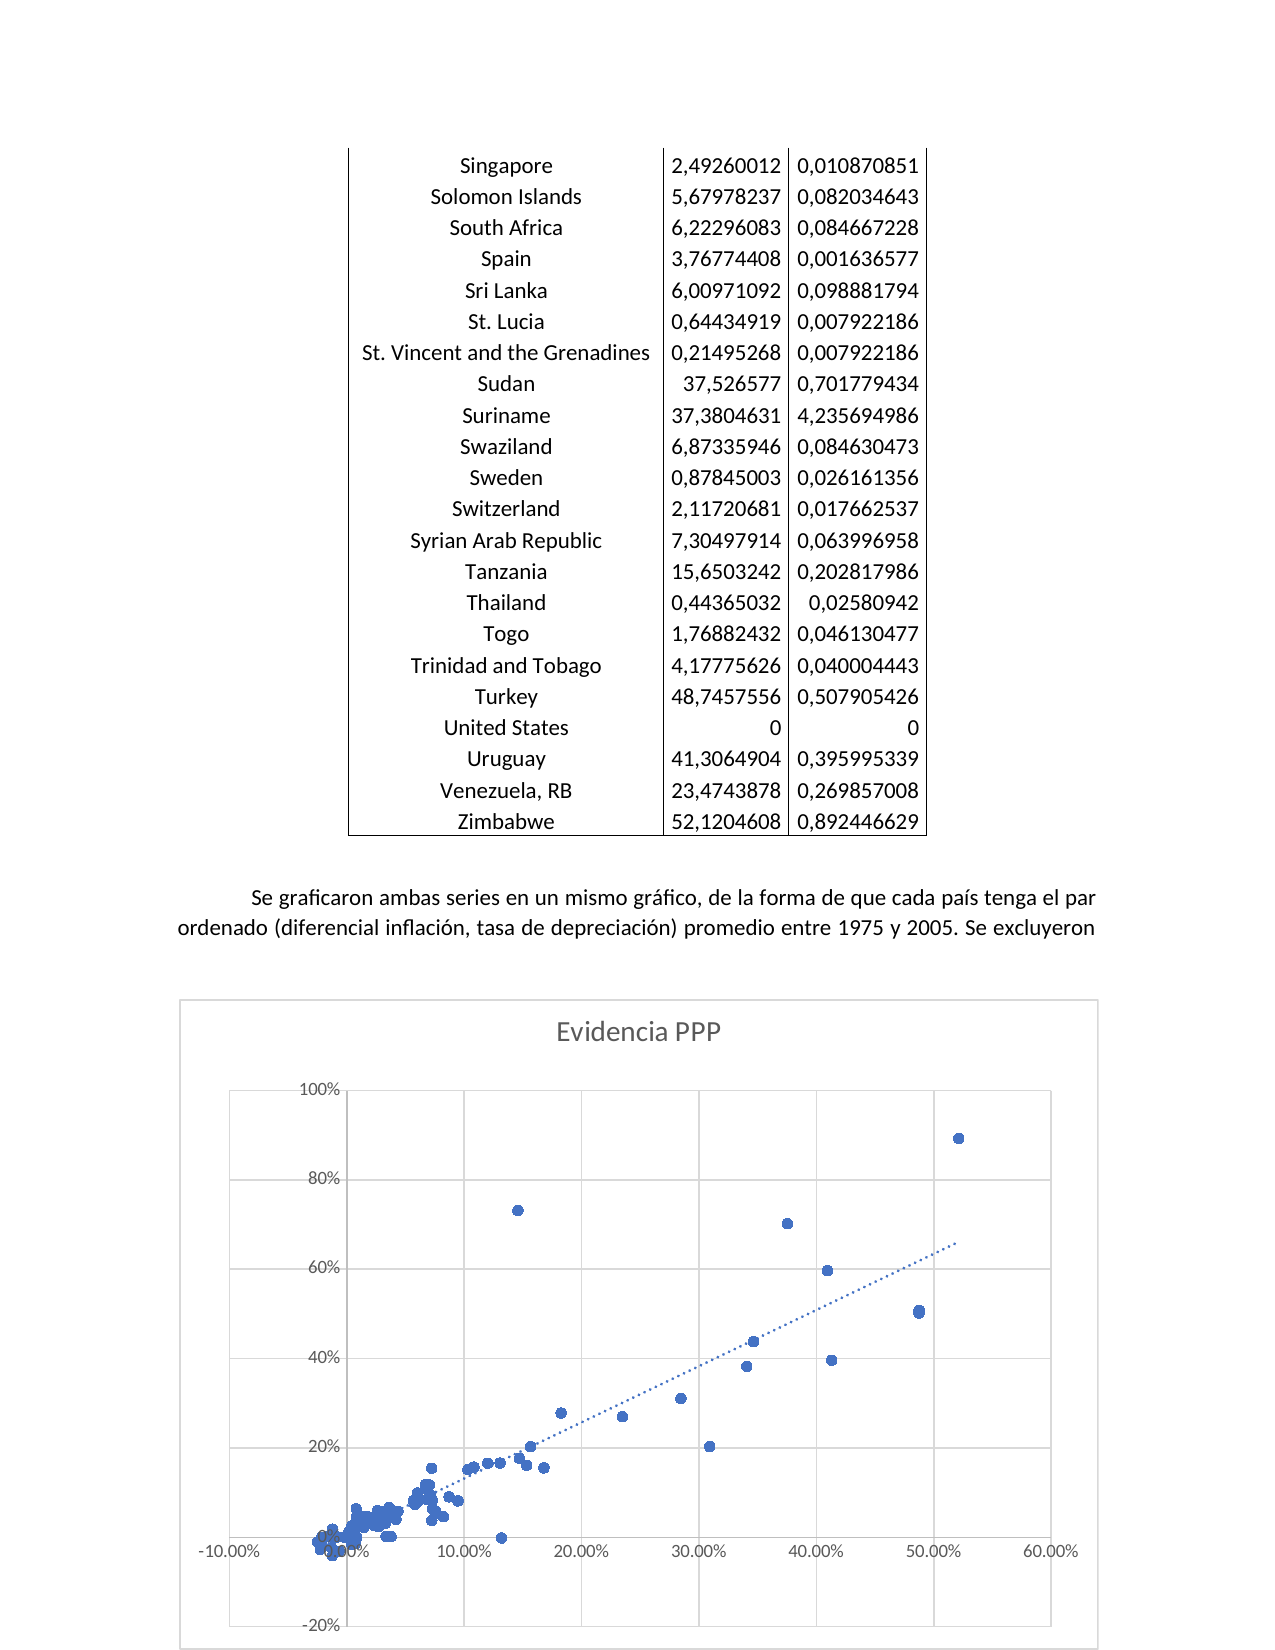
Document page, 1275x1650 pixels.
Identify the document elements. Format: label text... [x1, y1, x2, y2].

table_cell 1,76882432 [664, 616, 788, 648]
table_cell South Africa [349, 210, 663, 241]
table_cell Spain [349, 241, 663, 273]
table_cell 2,49260012 [664, 148, 788, 179]
table_cell St. Vincent and the Grenadines [349, 335, 663, 366]
table_cell 0,046130477 [789, 616, 926, 648]
table_cell 37,526577 [664, 366, 788, 398]
table_cell 0,395995339 [789, 741, 926, 773]
table_cell 0,017662537 [789, 491, 926, 523]
table_cell 0,87845003 [664, 460, 788, 491]
table_cell Venezuela, RB [349, 773, 663, 804]
table_cell 0,892446629 [789, 804, 926, 835]
table_cell 48,7457556 [664, 679, 788, 710]
table_cell 0,202817986 [789, 554, 926, 585]
table_cell 0,082034643 [789, 179, 926, 210]
table_cell 0 [789, 710, 926, 741]
table_cell 0,507905426 [789, 679, 926, 710]
table_cell Sudan [349, 366, 663, 398]
table_cell Suriname [349, 398, 663, 429]
table_cell Sri Lanka [349, 273, 663, 304]
table_cell Zimbabwe [349, 804, 663, 835]
table_cell 4,17775626 [664, 648, 788, 679]
table_cell 4,235694986 [789, 398, 926, 429]
table_cell 0,001636577 [789, 241, 926, 273]
table_cell 0,64434919 [664, 304, 788, 335]
table_cell Uruguay [349, 741, 663, 773]
table_cell 0,010870851 [789, 148, 926, 179]
table_cell 3,76774408 [664, 241, 788, 273]
table_cell Sweden [349, 460, 663, 491]
table_cell 0,02580942 [789, 585, 926, 616]
table_cell Turkey [349, 679, 663, 710]
table_cell 0,701779434 [789, 366, 926, 398]
table_cell Trinidad and Tobago [349, 648, 663, 679]
table_cell Swaziland [349, 429, 663, 460]
table_cell 2,11720681 [664, 491, 788, 523]
table_cell 0,21495268 [664, 335, 788, 366]
table_cell 52,1204608 [664, 804, 788, 835]
table_cell Singapore [349, 148, 663, 179]
table_cell 0 [664, 710, 788, 741]
table_cell 0,098881794 [789, 273, 926, 304]
table_cell 0,269857008 [789, 773, 926, 804]
table_cell United States [349, 710, 663, 741]
table_cell 15,6503242 [664, 554, 788, 585]
table_cell 0,063996958 [789, 523, 926, 554]
table_cell Syrian Arab Republic [349, 523, 663, 554]
table_cell 41,3064904 [664, 741, 788, 773]
table_cell 7,30497914 [664, 523, 788, 554]
table_cell 37,3804631 [664, 398, 788, 429]
table_cell 0,084667228 [789, 210, 926, 241]
table_cell St. Lucia [349, 304, 663, 335]
table_cell 5,67978237 [664, 179, 788, 210]
table_cell 6,22296083 [664, 210, 788, 241]
table_cell 23,4743878 [664, 773, 788, 804]
table_cell 0,040004443 [789, 648, 926, 679]
table_cell Togo [349, 616, 663, 648]
table_cell 0,007922186 [789, 304, 926, 335]
table_cell 0,007922186 [789, 335, 926, 366]
table_cell 6,00971092 [664, 273, 788, 304]
table_cell Solomon Islands [349, 179, 663, 210]
table_cell 6,87335946 [664, 429, 788, 460]
text Se graficaron ambas series en un mismo gráfico, de la forma de que cada país tenga el par ordenado (diferencial inflación, tasa de depreciación) promedio entre 1975 y 2005. Se excluyeron del gráfico aquellos países que se alejaban mucho de la muestra y no permitía analizar correctamente los datos. (Se encuentran destacados en el Excel adjunto) [177, 883, 1098, 941]
table_cell Thailand [349, 585, 663, 616]
table_cell Tanzania [349, 554, 663, 585]
table_cell Switzerland [349, 491, 663, 523]
table_cell 0,084630473 [789, 429, 926, 460]
table_cell 0,026161356 [789, 460, 926, 491]
table_cell 0,44365032 [664, 585, 788, 616]
